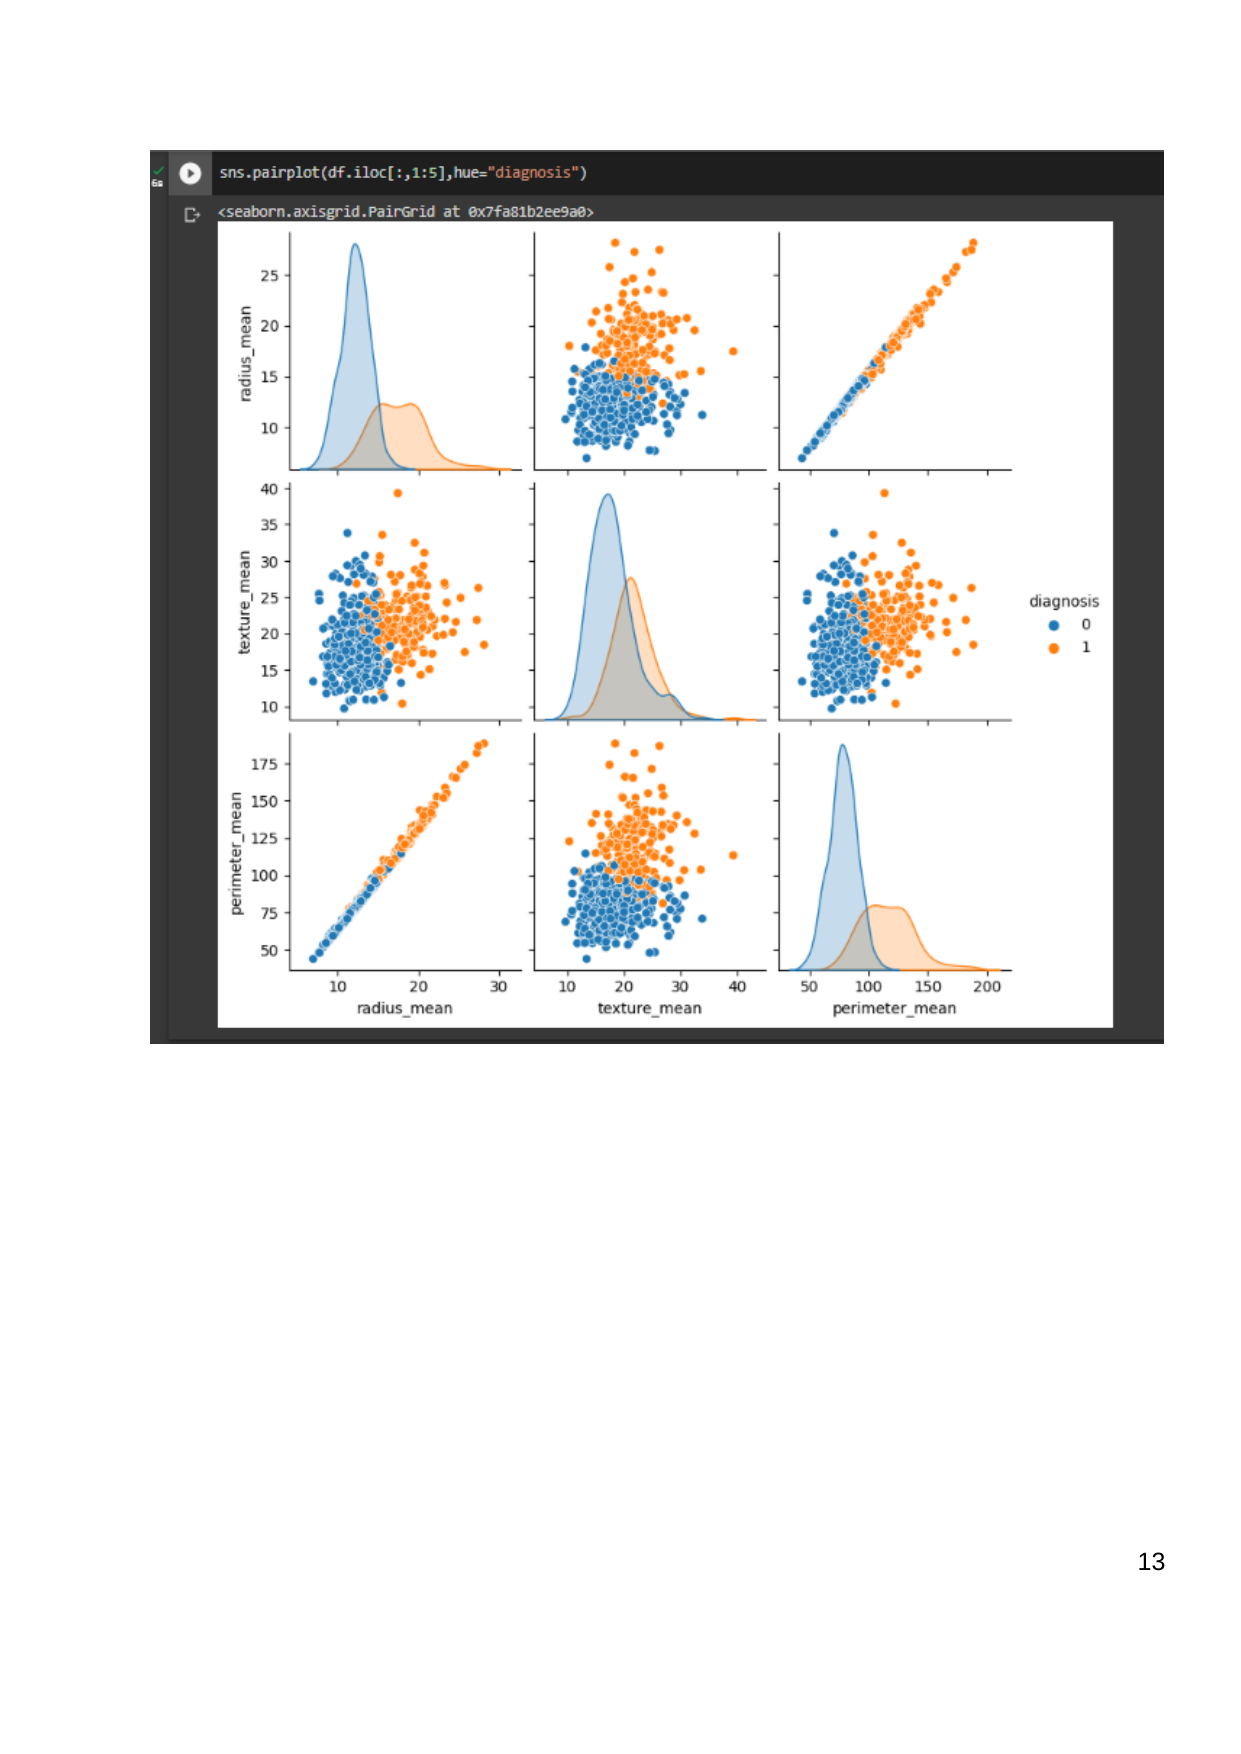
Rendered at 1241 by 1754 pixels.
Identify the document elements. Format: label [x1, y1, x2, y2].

picture [150, 150, 1164, 1044]
